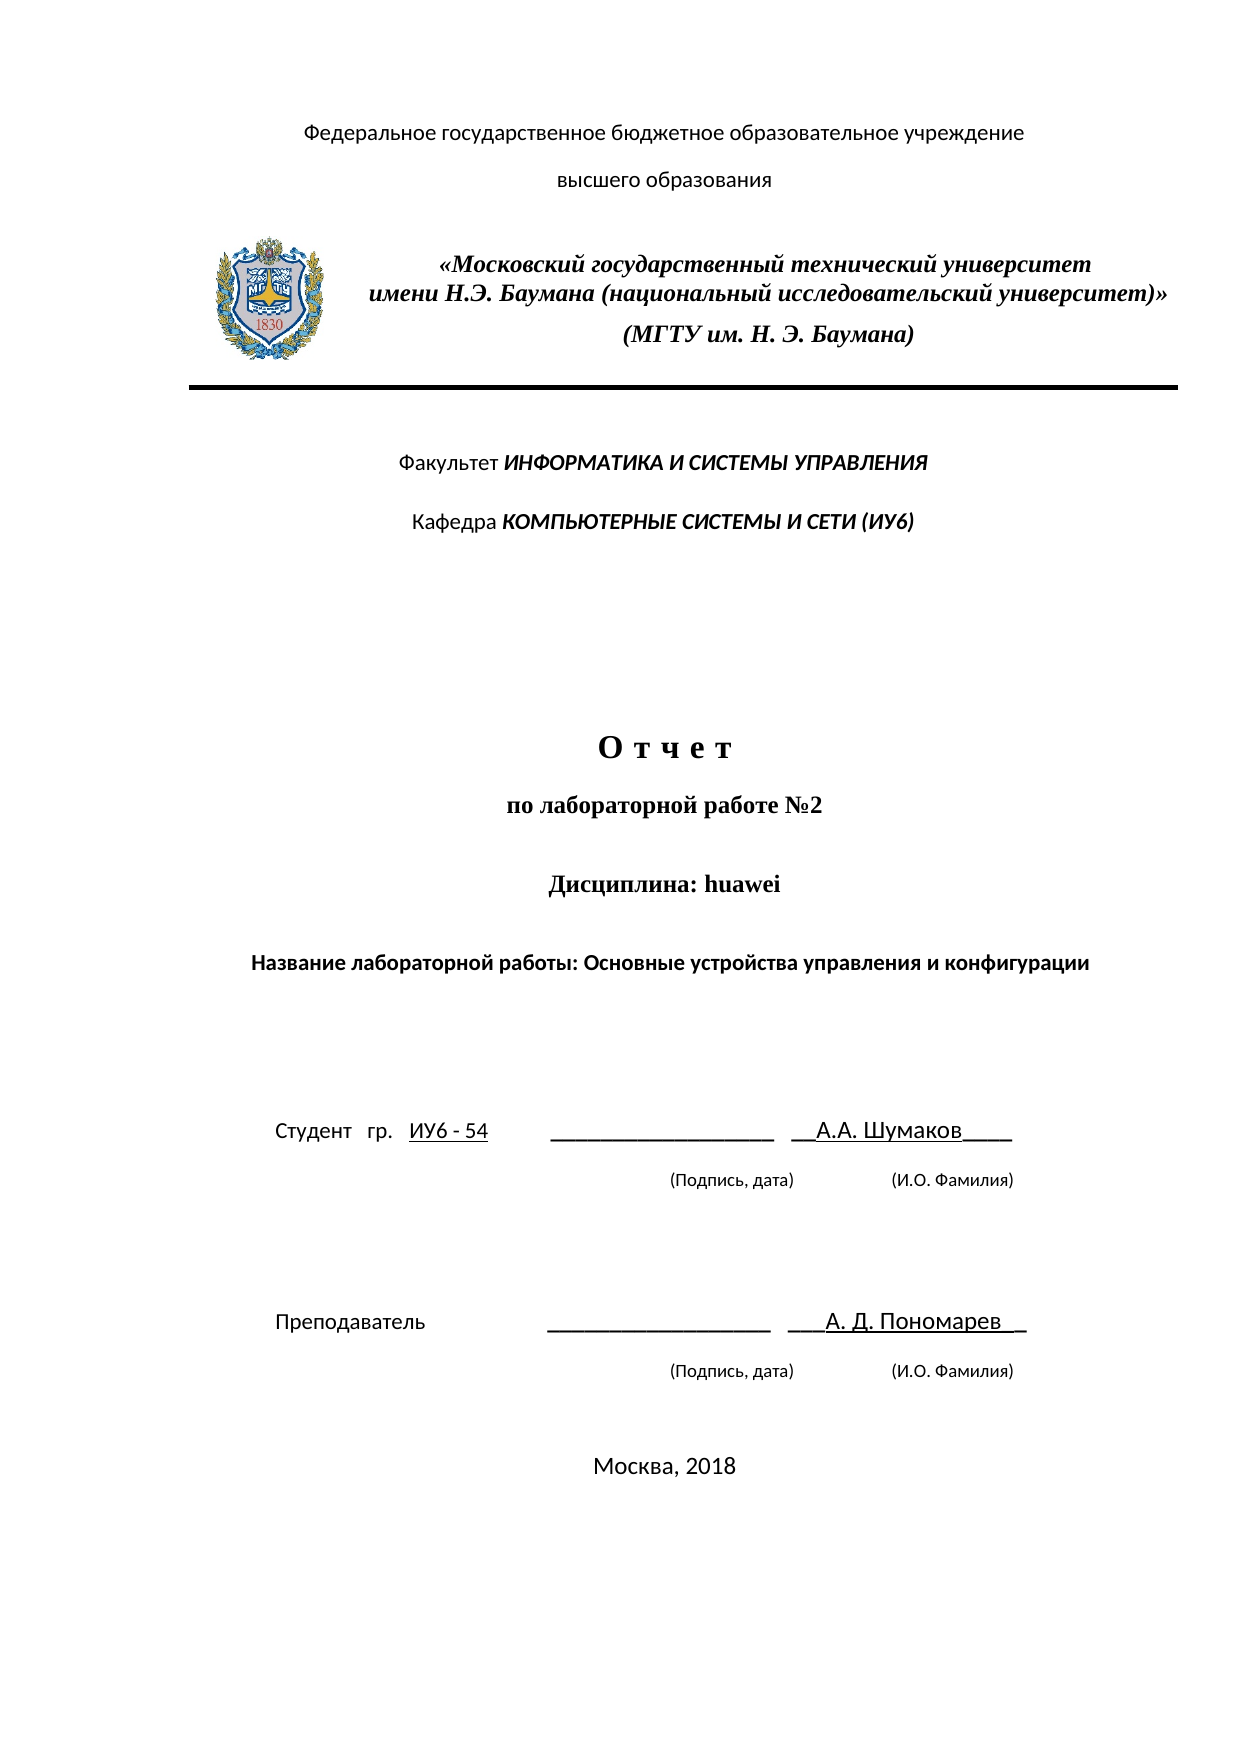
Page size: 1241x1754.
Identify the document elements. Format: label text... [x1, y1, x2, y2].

text Название лабораторной работы: Основные устройства управления и конфигурации [177, 948, 1152, 976]
text Кафедра Компьютерные системы и сети (ИУ6) [177, 507, 1152, 535]
text Отчет [177, 727, 1152, 766]
table_header [189, 212, 351, 385]
text Федеральное государственное бюджетное образовательное учреждение [177, 118, 1152, 146]
text высшего образования [177, 165, 1152, 193]
table_header «Московский государственный технический университет имени Н.Э. Баумана (национальный исследовательский университет)» (МГТУ им. Н. Э. Баумана) [351, 212, 1178, 385]
text Дисциплина: huawei [177, 869, 1152, 898]
text по лабораторной работе №2 [177, 791, 1152, 819]
text Студент гр. ИУ6 - 54 __________________ __А.А. Шумаков____ [177, 1114, 1152, 1145]
text Факультет Информатика и системы управления [177, 448, 1152, 476]
text Москва, 2018 [177, 1450, 1152, 1480]
text (Подпись, дата) (И.О. Фамилия) [177, 1162, 1152, 1193]
picture [215, 236, 324, 360]
text Преподаватель __________________ ___А. Д. Пономарев__ [177, 1304, 1152, 1336]
text (Подпись, дата) (И.О. Фамилия) [177, 1352, 1152, 1384]
